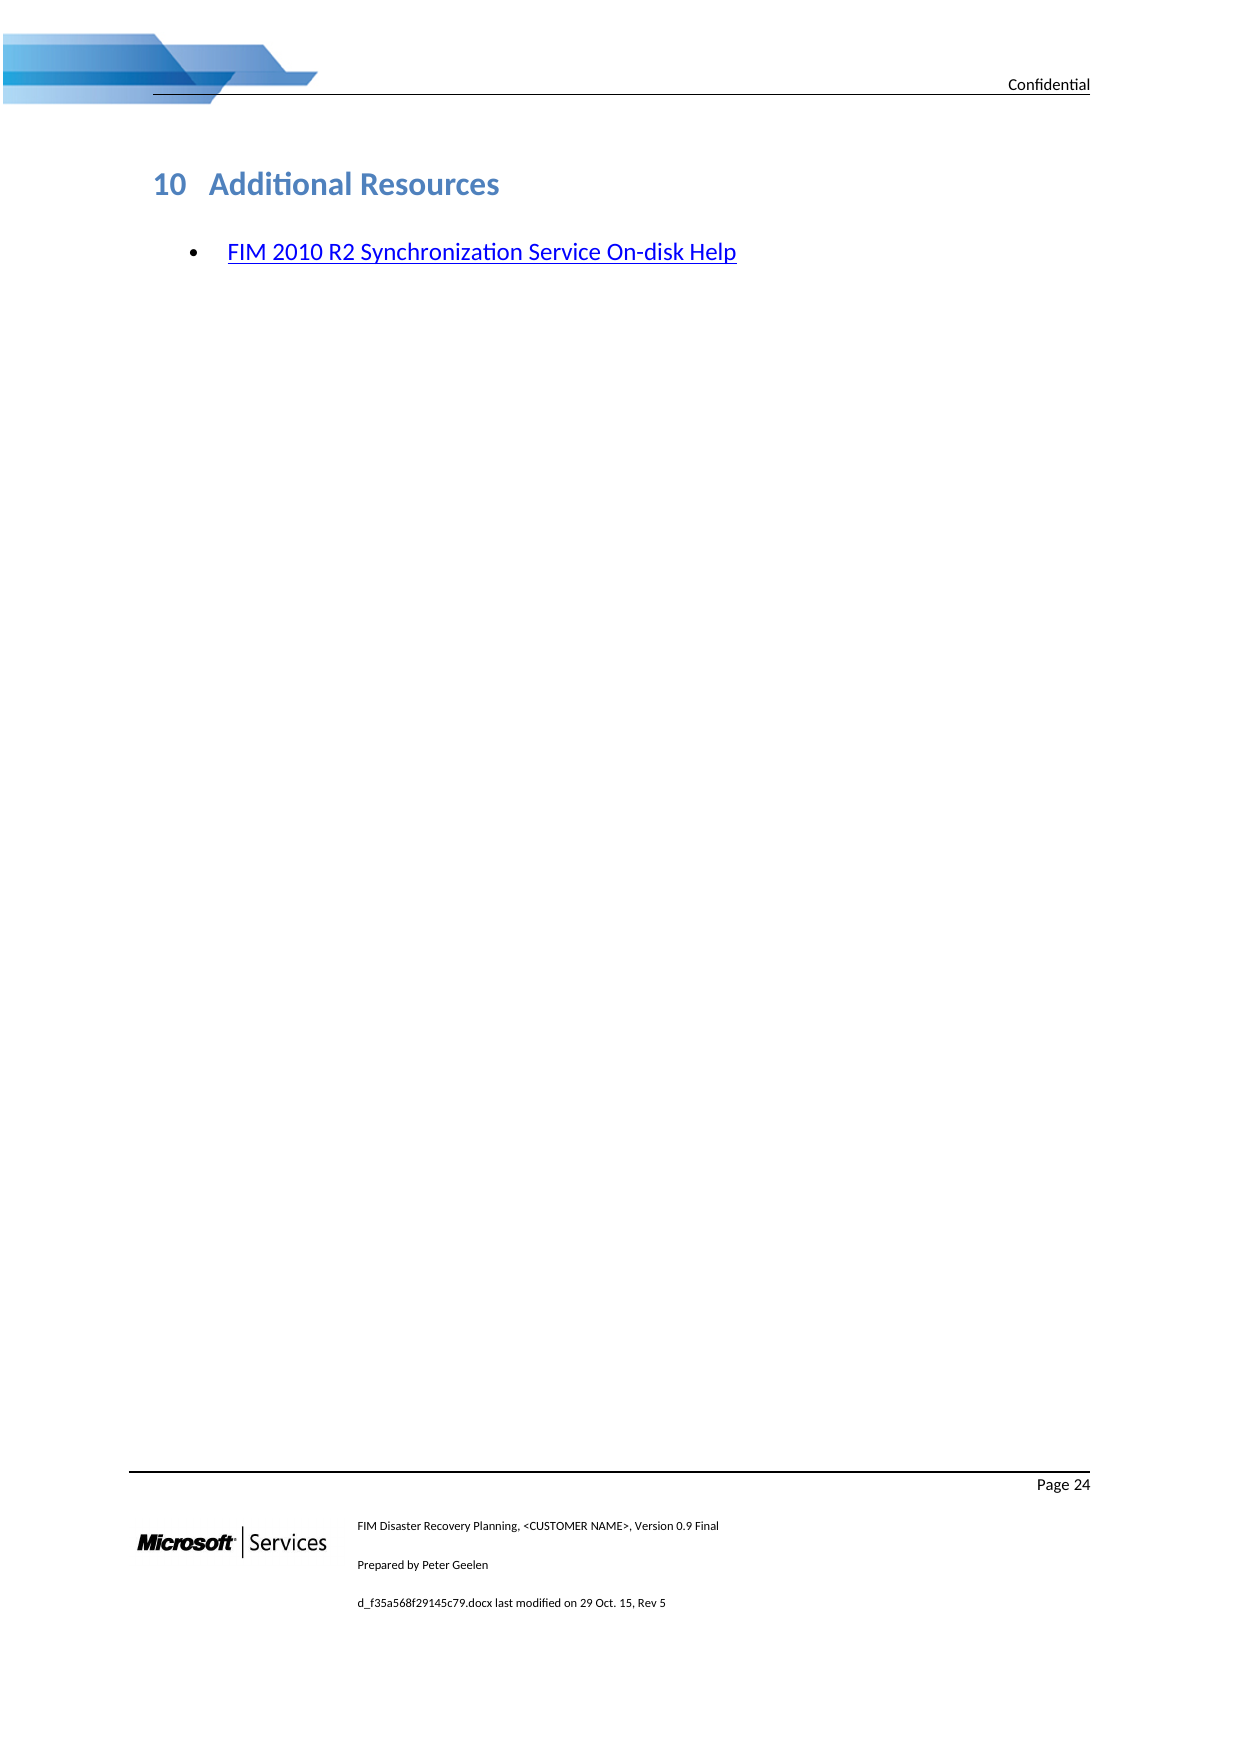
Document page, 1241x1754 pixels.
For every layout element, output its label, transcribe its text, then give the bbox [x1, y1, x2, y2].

picture [1, 29, 322, 106]
list FIM 2010 R2 Synchronization Service On-disk Help [190, 236, 1090, 267]
picture [128, 1518, 345, 1566]
subtitle Additional Resources [152, 162, 1090, 203]
